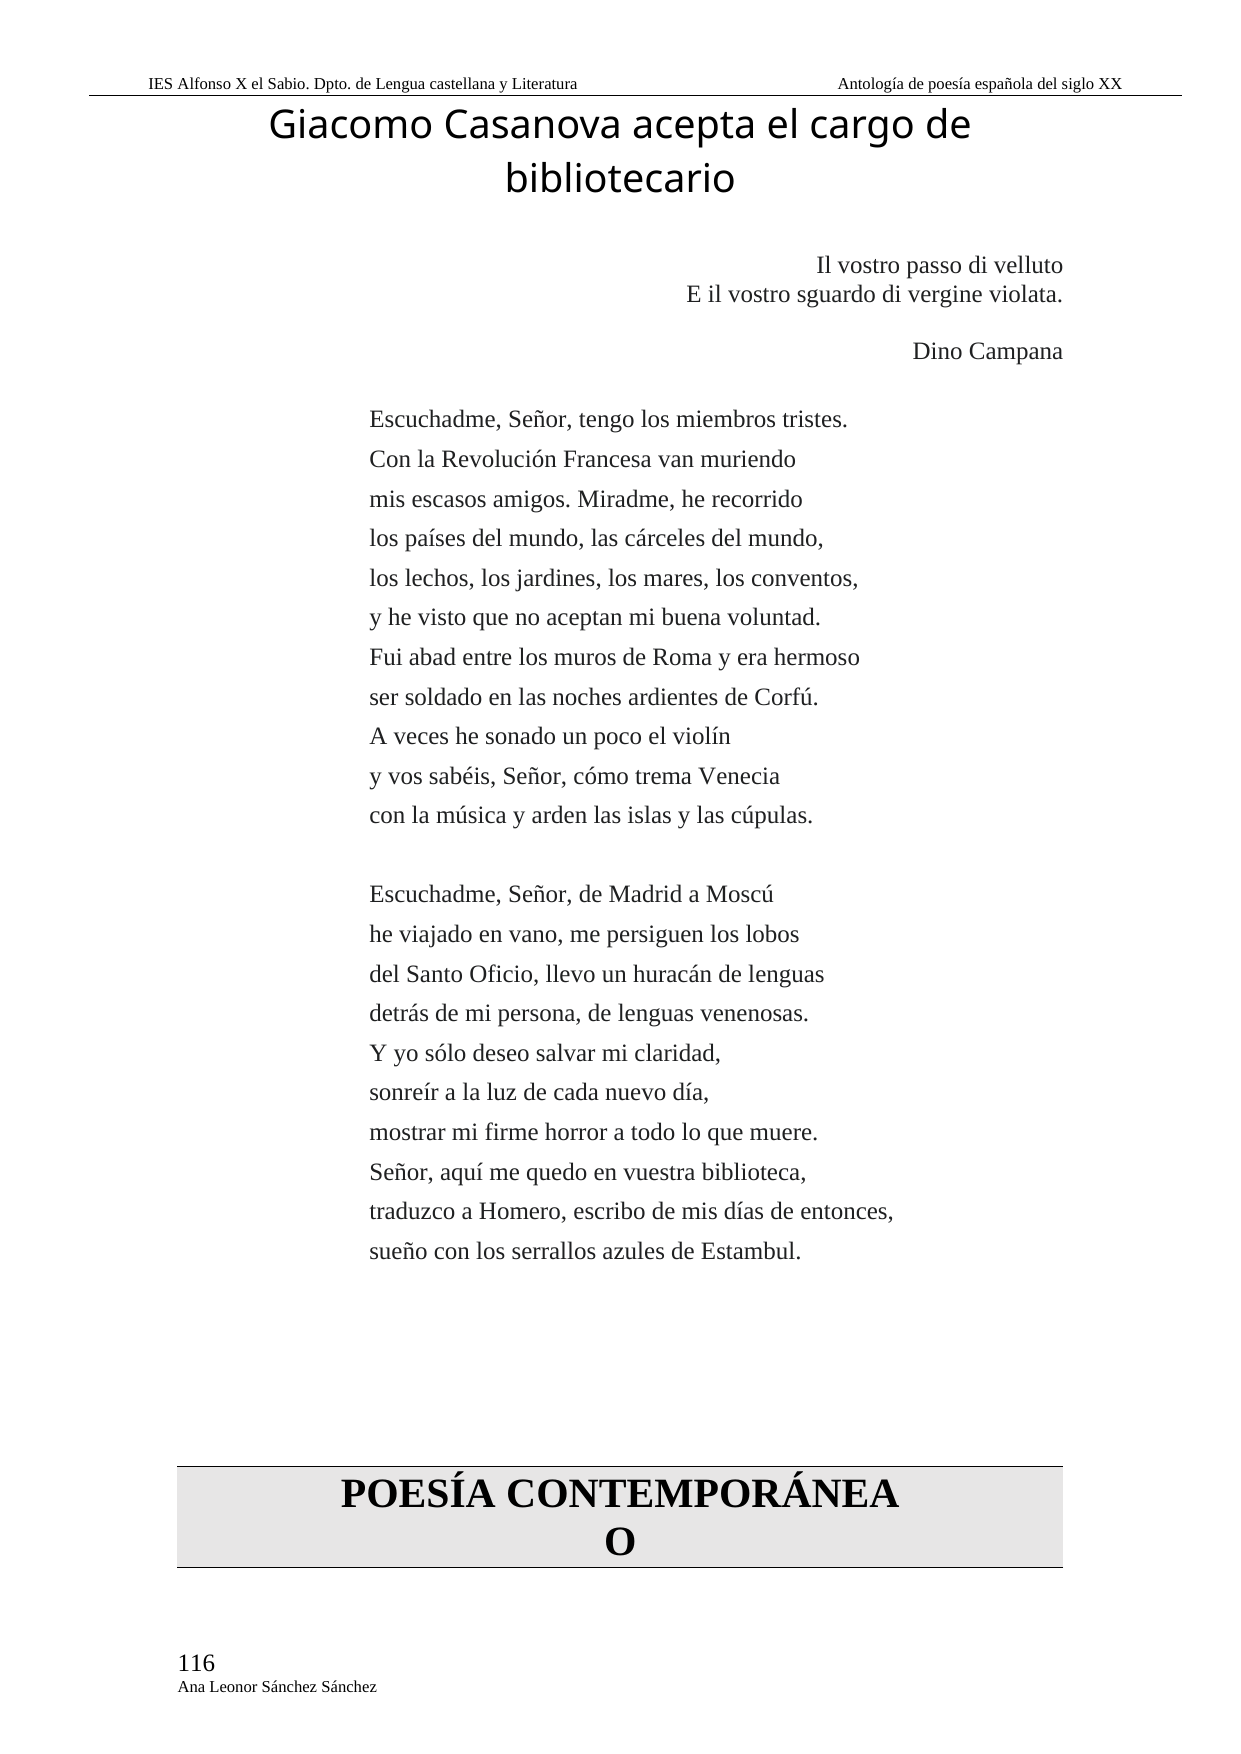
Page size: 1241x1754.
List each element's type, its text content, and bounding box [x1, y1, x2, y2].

text Escuchadme, Señor, tengo los miembros tristes. Con la Revolución Francesa van muriendo mis escasos amigos. Miradme, he recorrido los países del mundo, las cárceles del mundo, los lechos, los jardines, los mares, los conventos, y he visto que no aceptan mi buena voluntad. Fui abad entre los muros de Roma y era hermoso ser soldado en las noches ardientes de Corfú. A veces he sonado un poco el violín y vos sabéis, Señor, cómo trema Venecia con la música y arden las islas y las cúpulas. Escuchadme, Señor, de Madrid a Moscú he viajado en vano, me persiguen los lobos del Santo Oficio, llevo un huracán de lenguas detrás de mi persona, de lenguas venenosas. Y yo sólo deseo salvar mi claridad, sonreír a la luz de cada nuevo día, mostrar mi firme horror a todo lo que muere. Señor, aquí me quedo en vuestra biblioteca, traduzco a Homero, escribo de mis días de entonces, sueño con los serrallos azules de Estambul. [369, 394, 1063, 1264]
text Il vostro passo di velluto E il vostro sguardo di vergine violata. Dino Campana [177, 250, 1063, 394]
subtitle Giacomo Casanova acepta el cargo de bibliotecario [177, 96, 1063, 204]
text O [177, 1514, 1063, 1567]
text POESÍA CONTEMPORÁNEA [177, 1467, 1063, 1514]
